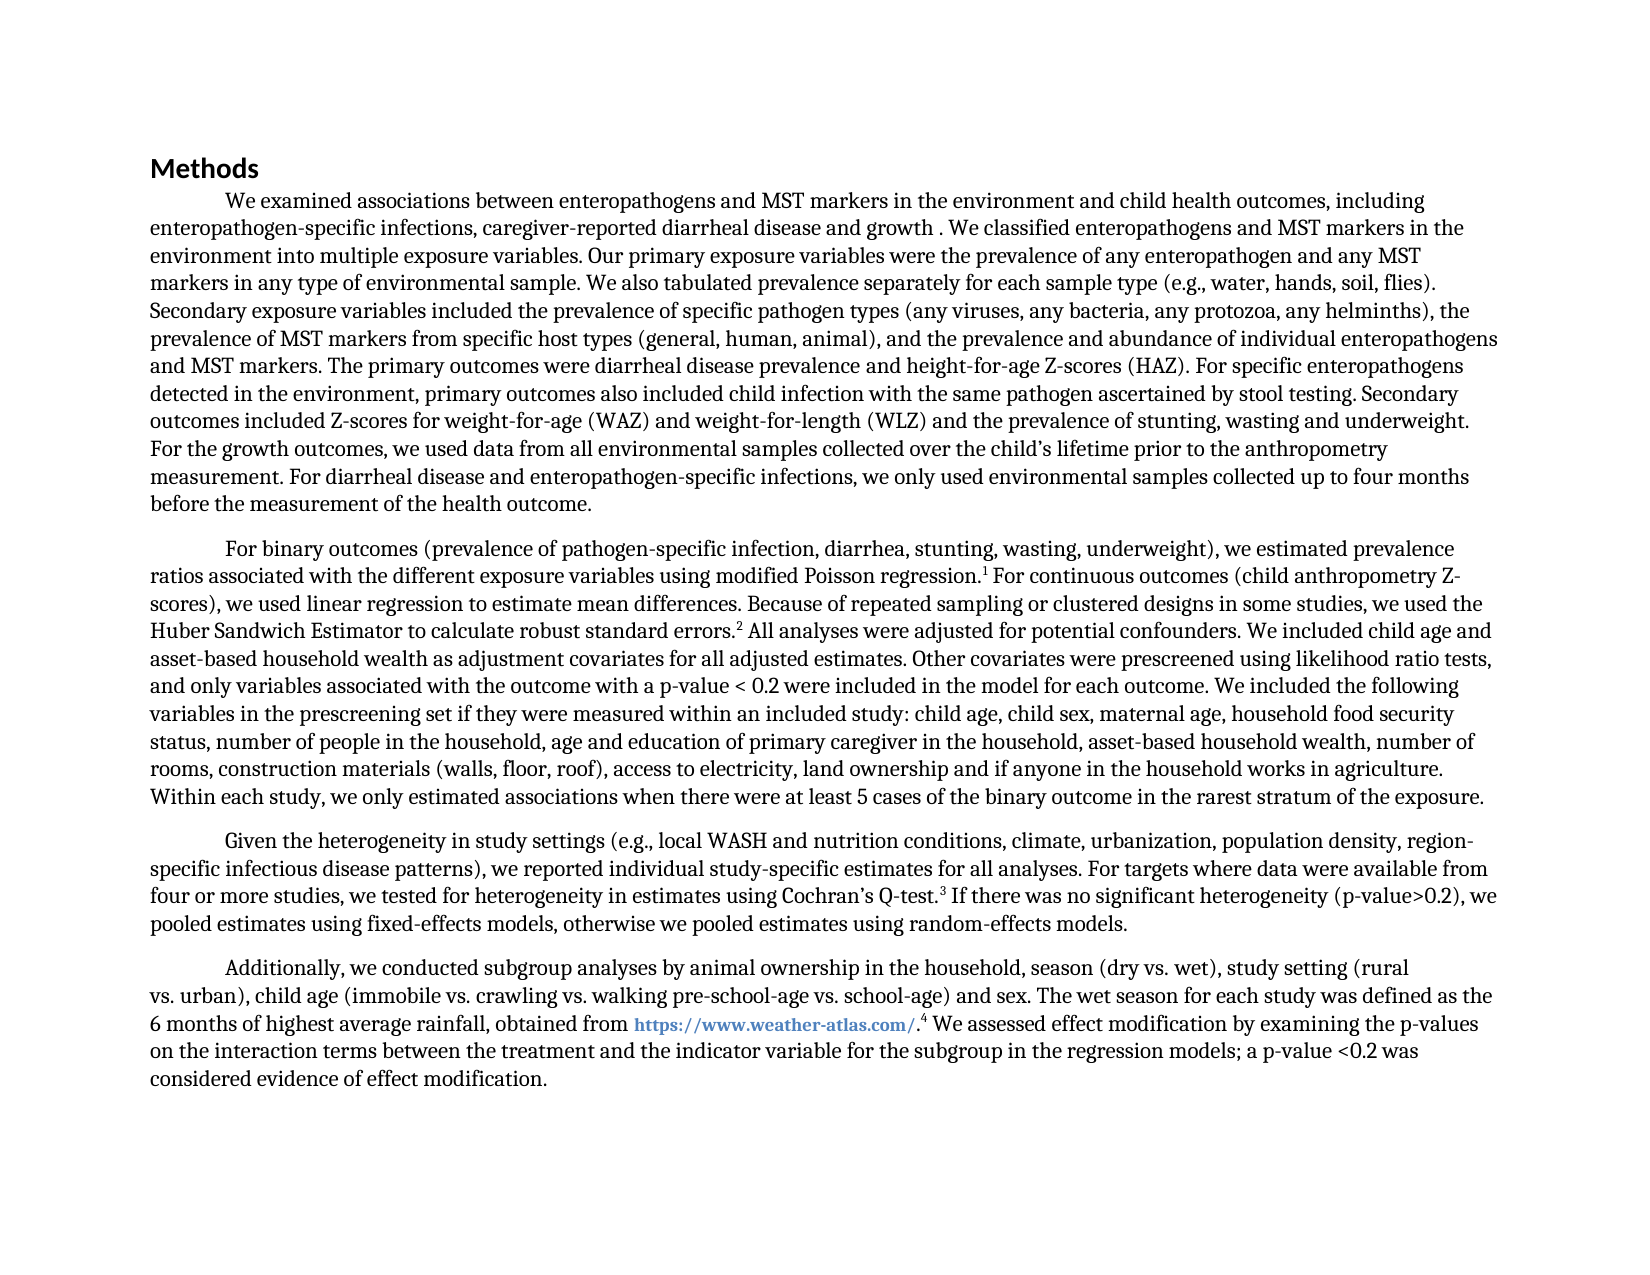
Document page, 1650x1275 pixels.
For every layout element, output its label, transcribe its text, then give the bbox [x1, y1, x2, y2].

text Additionally, we conducted subgroup analyses by animal ownership in the household, season (dry vs. wet), study setting (rural vs. urban), child age (immobile vs. crawling vs. walking pre-school-age vs. school-age) and sex. The wet season for each study was defined as the 6 months of highest average rainfall, obtained from https://www.weather-atlas.com/.4 We assessed effect modification by examining the p-values on the interaction terms between the treatment and the indicator variable for the subgroup in the regression models; a p-value <0.2 was considered evidence of effect modification. [150, 955, 1500, 1092]
text Given the heterogeneity in study settings (e.g., local WASH and nutrition conditions, climate, urbanization, population density, region-specific infectious disease patterns), we reported individual study-specific estimates for all analyses. For targets where data were available from four or more studies, we tested for heterogeneity in estimates using Cochran’s Q-test.3 If there was no significant heterogeneity (p-value>0.2), we pooled estimates using fixed-effects models, otherwise we pooled estimates using random-effects models. [150, 828, 1500, 937]
text For binary outcomes (prevalence of pathogen-specific infection, diarrhea, stunting, wasting, underweight), we estimated prevalence ratios associated with the different exposure variables using modified Poisson regression.1 For continuous outcomes (child anthropometry Z-scores), we used linear regression to estimate mean differences. Because of repeated sampling or clustered designs in some studies, we used the Huber Sandwich Estimator to calculate robust standard errors.2 All analyses were adjusted for potential confounders. We included child age and asset-based household wealth as adjustment covariates for all adjusted estimates. Other covariates were prescreened using likelihood ratio tests, and only variables associated with the outcome with a p-value < 0.2 were included in the model for each outcome. We included the following variables in the prescreening set if they were measured within an included study: child age, child sex, maternal age, household food security status, number of people in the household, age and education of primary caregiver in the household, asset-based household wealth, number of rooms, construction materials (walls, floor, roof), access to electricity, land ownership and if anyone in the household works in agriculture. Within each study, we only estimated associations when there were at least 5 cases of the binary outcome in the rarest stratum of the exposure. [150, 535, 1500, 810]
subtitle Methods [150, 150, 1500, 186]
text We examined associations between enteropathogens and MST markers in the environment and child health outcomes, including enteropathogen-specific infections, caregiver-reported diarrheal disease and growth . We classified enteropathogens and MST markers in the environment into multiple exposure variables. Our primary exposure variables were the prevalence of any enteropathogen and any MST markers in any type of environmental sample. We also tabulated prevalence separately for each sample type (e.g., water, hands, soil, flies). Secondary exposure variables included the prevalence of specific pathogen types (any viruses, any bacteria, any protozoa, any helminths), the prevalence of MST markers from specific host types (general, human, animal), and the prevalence and abundance of individual enteropathogens and MST markers. The primary outcomes were diarrheal disease prevalence and height-for-age Z-scores (HAZ). For specific enteropathogens detected in the environment, primary outcomes also included child infection with the same pathogen ascertained by stool testing. Secondary outcomes included Z-scores for weight-for-age (WAZ) and weight-for-length (WLZ) and the prevalence of stunting, wasting and underweight. For the growth outcomes, we used data from all environmental samples collected over the child’s lifetime prior to the anthropometry measurement. For diarrheal disease and enteropathogen-specific infections, we only used environmental samples collected up to four months before the measurement of the health outcome. [150, 187, 1500, 517]
